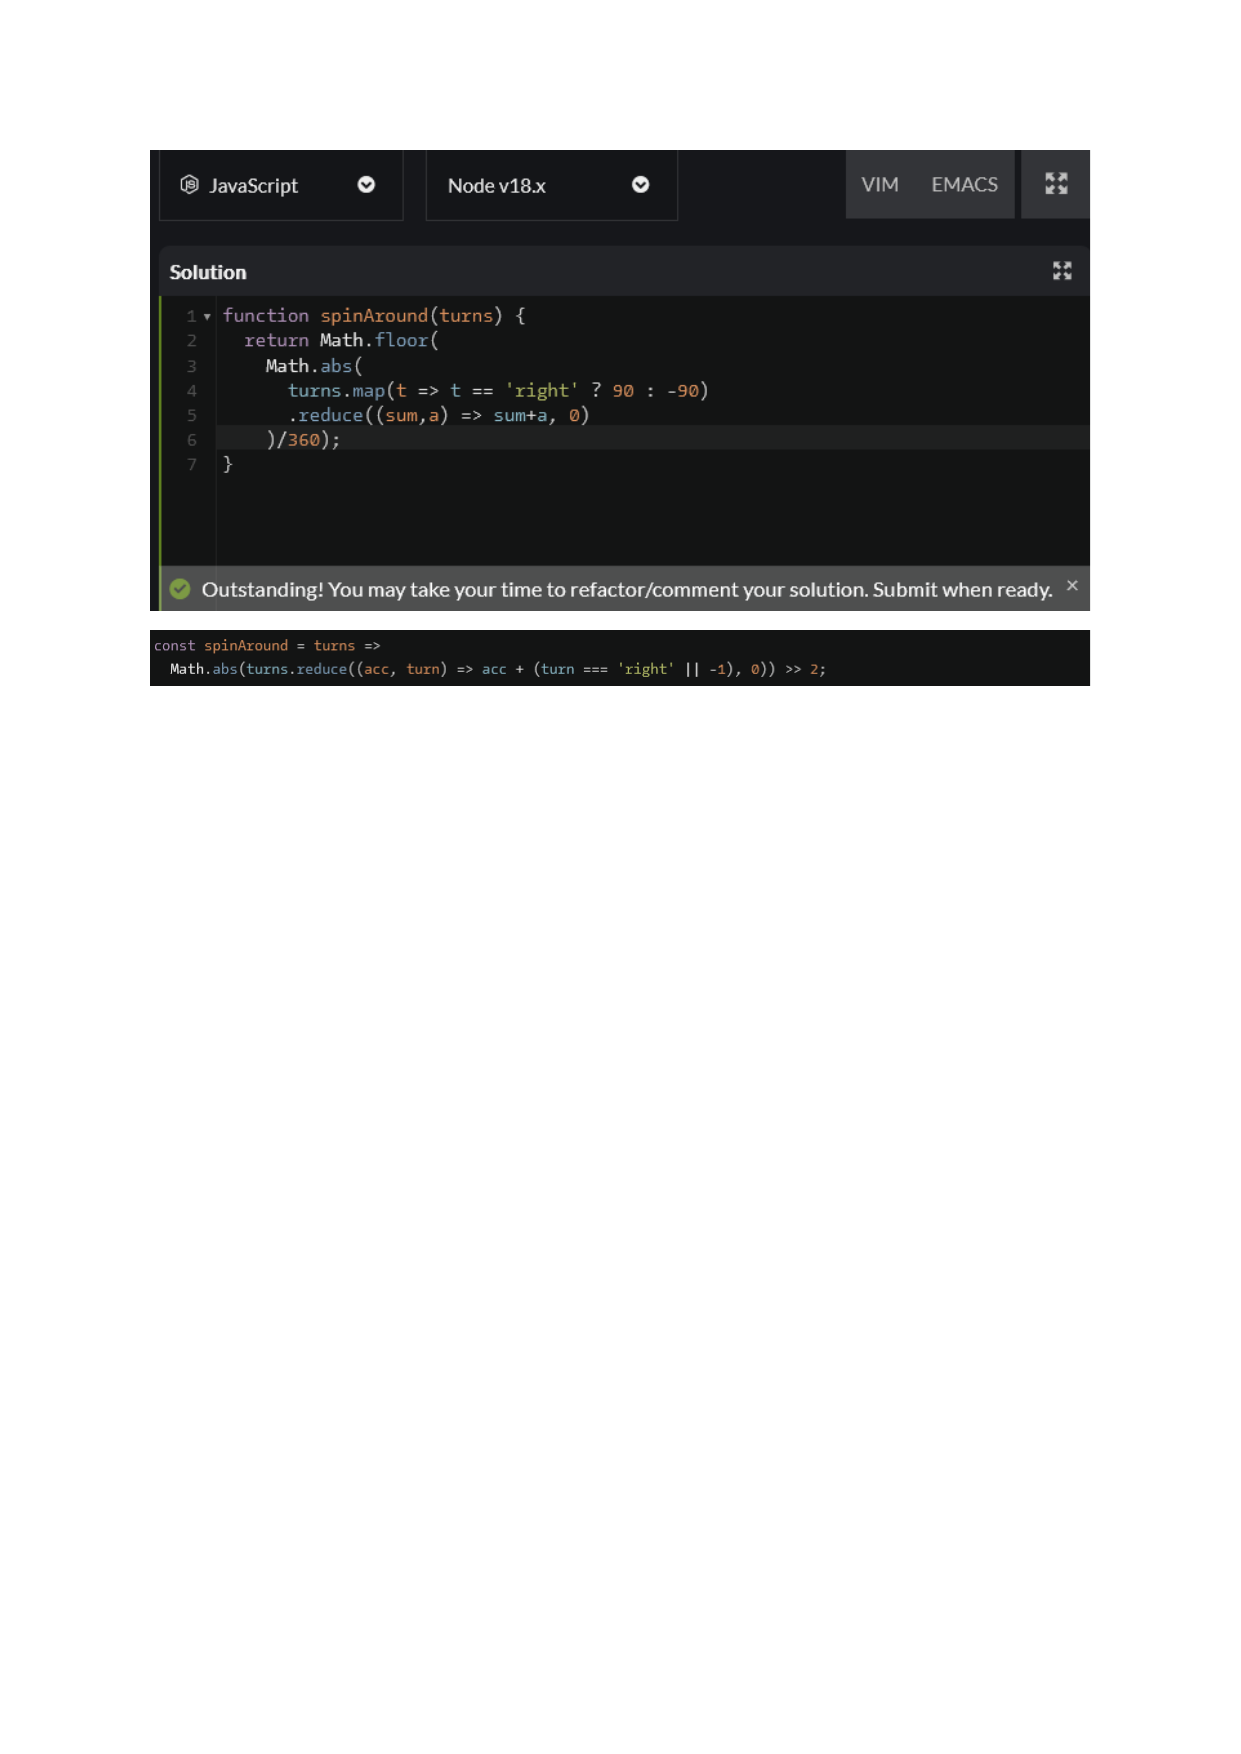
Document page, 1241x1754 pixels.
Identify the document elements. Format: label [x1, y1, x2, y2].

picture [150, 150, 1091, 611]
picture [150, 630, 1091, 686]
